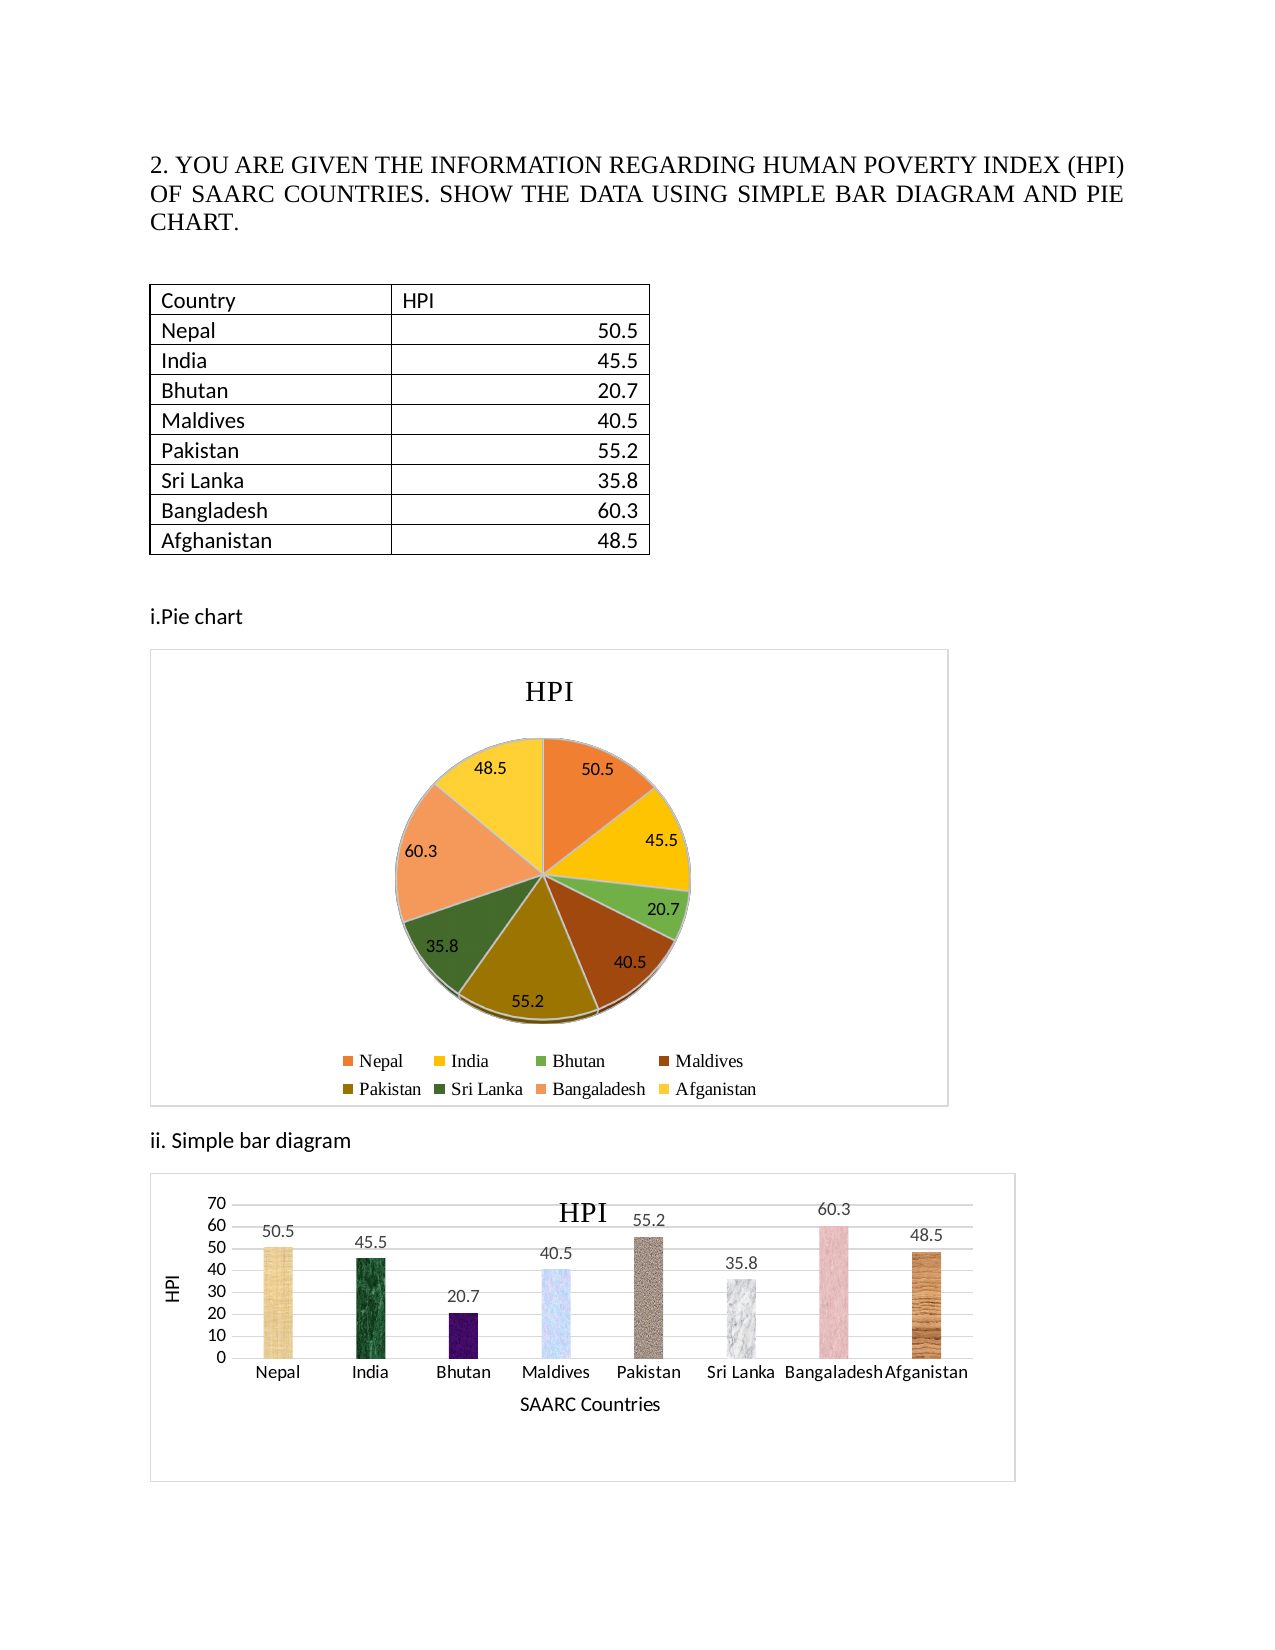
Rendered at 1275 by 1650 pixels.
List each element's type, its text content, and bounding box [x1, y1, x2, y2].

table_header HPI [392, 285, 649, 314]
table_cell 35.8 [392, 465, 649, 494]
picture [634, 1237, 664, 1359]
picture [263, 1247, 293, 1359]
table_cell 60.3 [392, 495, 649, 524]
table_cell 40.5 [392, 405, 649, 434]
table_cell 45.5 [392, 345, 649, 374]
picture [448, 1313, 478, 1359]
table_cell 48.5 [392, 525, 649, 554]
picture [819, 1226, 849, 1359]
table_cell India [151, 345, 391, 374]
table_header Country [151, 285, 391, 314]
picture [912, 1252, 942, 1359]
table_cell Bhutan [151, 375, 391, 404]
table_cell 20.7 [392, 375, 649, 404]
text 2. YOU ARE GIVEN THE INFORMATION REGARDING HUMAN POVERTY INDEX (HPI) OF SAARC COUNTRIES. SHOW THE DATA USING SIMPLE BAR DIAGRAM AND PIE CHART. [150, 150, 1125, 236]
text ii. Simple bar diagram [150, 1126, 1125, 1154]
table_cell Pakistan [151, 435, 391, 464]
picture [356, 1258, 386, 1359]
table_cell Bangladesh [151, 495, 391, 524]
picture [726, 1279, 756, 1359]
picture [541, 1269, 571, 1359]
table_cell Sri Lanka [151, 465, 391, 494]
text i.Pie chart [150, 602, 1125, 630]
table_cell Maldives [151, 405, 391, 434]
table_cell 55.2 [392, 435, 649, 464]
table_cell Afghanistan [151, 525, 391, 554]
table_cell Nepal [151, 315, 391, 344]
table_cell 50.5 [392, 315, 649, 344]
